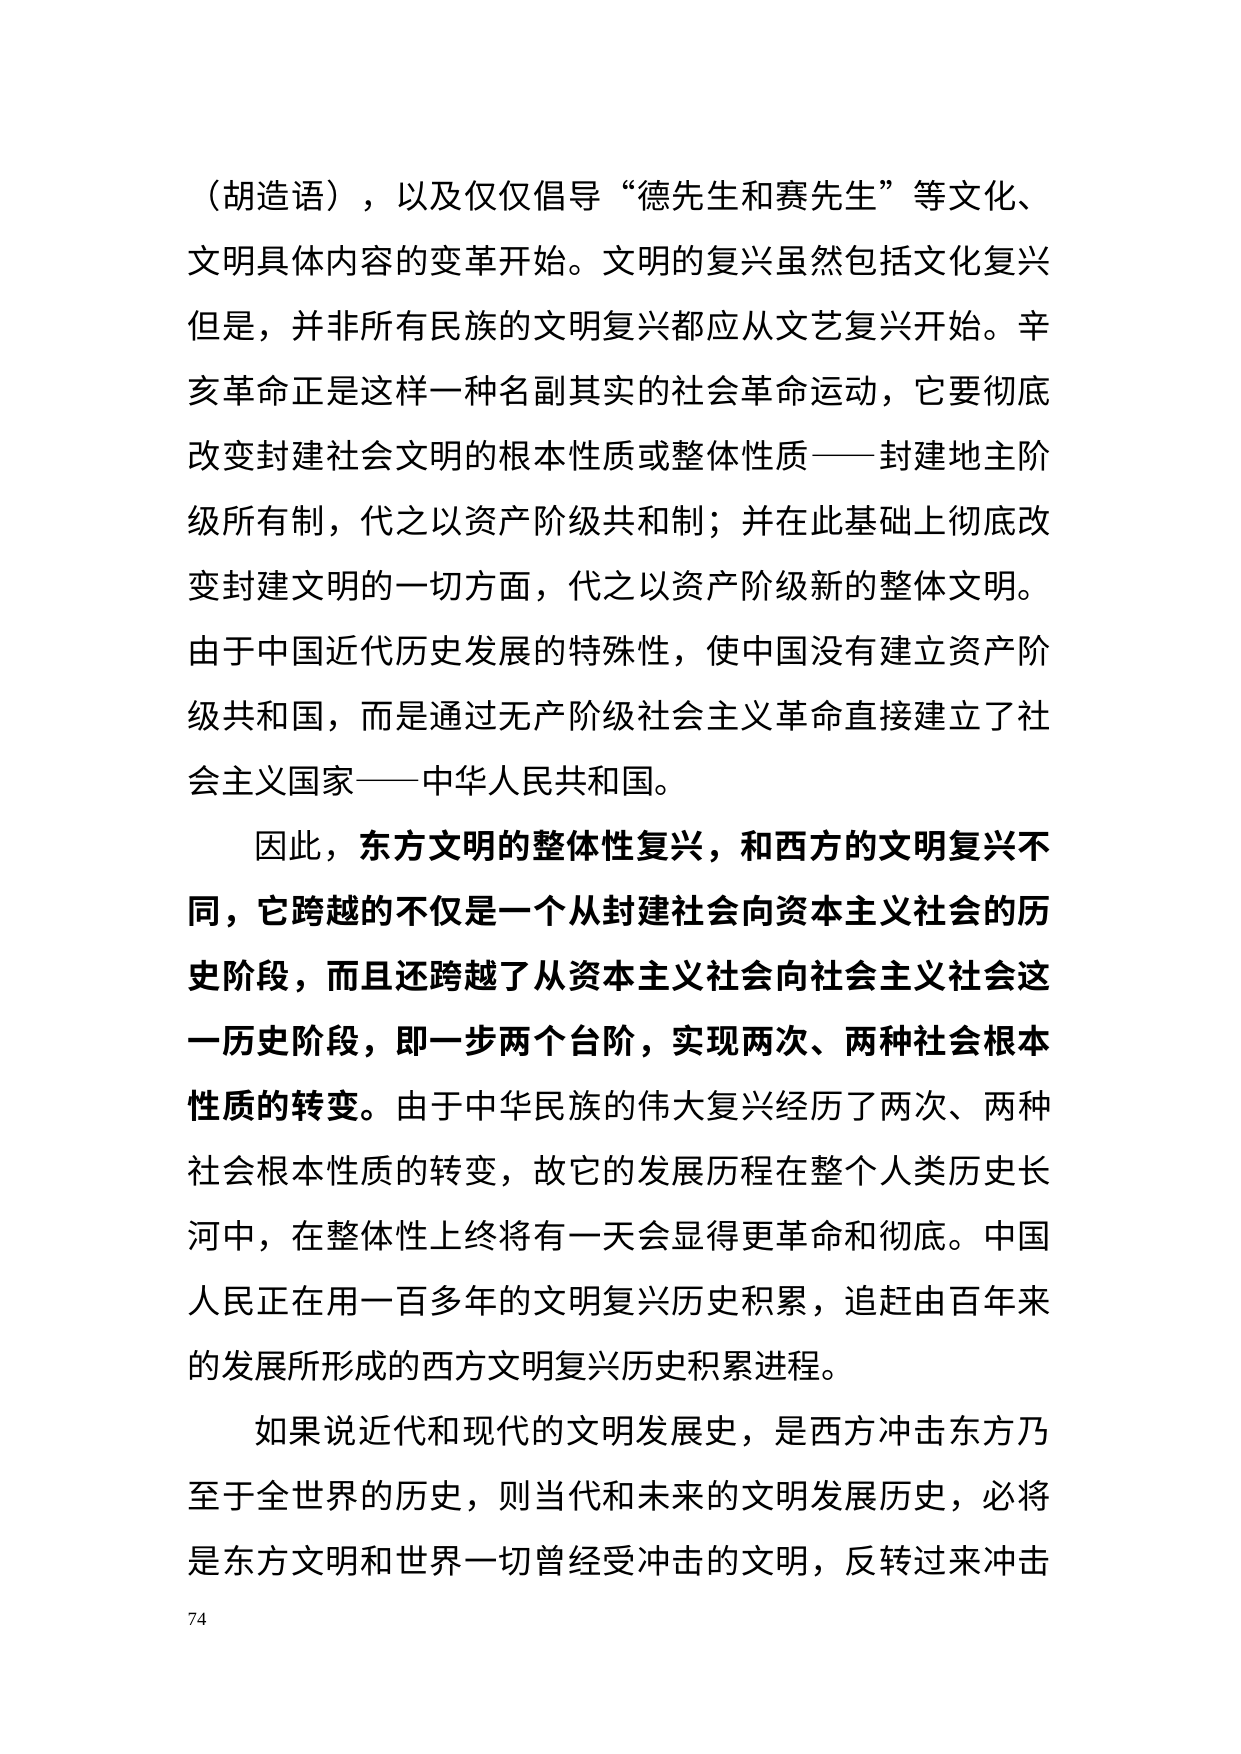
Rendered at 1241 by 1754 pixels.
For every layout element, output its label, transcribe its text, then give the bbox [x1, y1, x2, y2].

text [187, 1397, 1053, 1592]
text 因此，东方文明的整体性复兴，和西方的文明复兴不同，它跨越的不仅是一个从封建社会向资本主义社会的历史阶段，而且还跨越了从资本主义社会向社会主义社会这一历史阶段，即一步两个台阶，实现两次、两种社会根本性质的转变。由于中华民族的伟大复兴经历了两次、两种社会根本性质的转变，故它的发展历程在整个人类历史长河中，在整体性上终将有一天会显得更革命和彻底。中国人民正在用一百多年的文明复兴历史积累，追赶由百年来的发展所形成的西方文明复兴历史积累进程。 [187, 812, 1053, 1397]
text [187, 162, 1053, 812]
